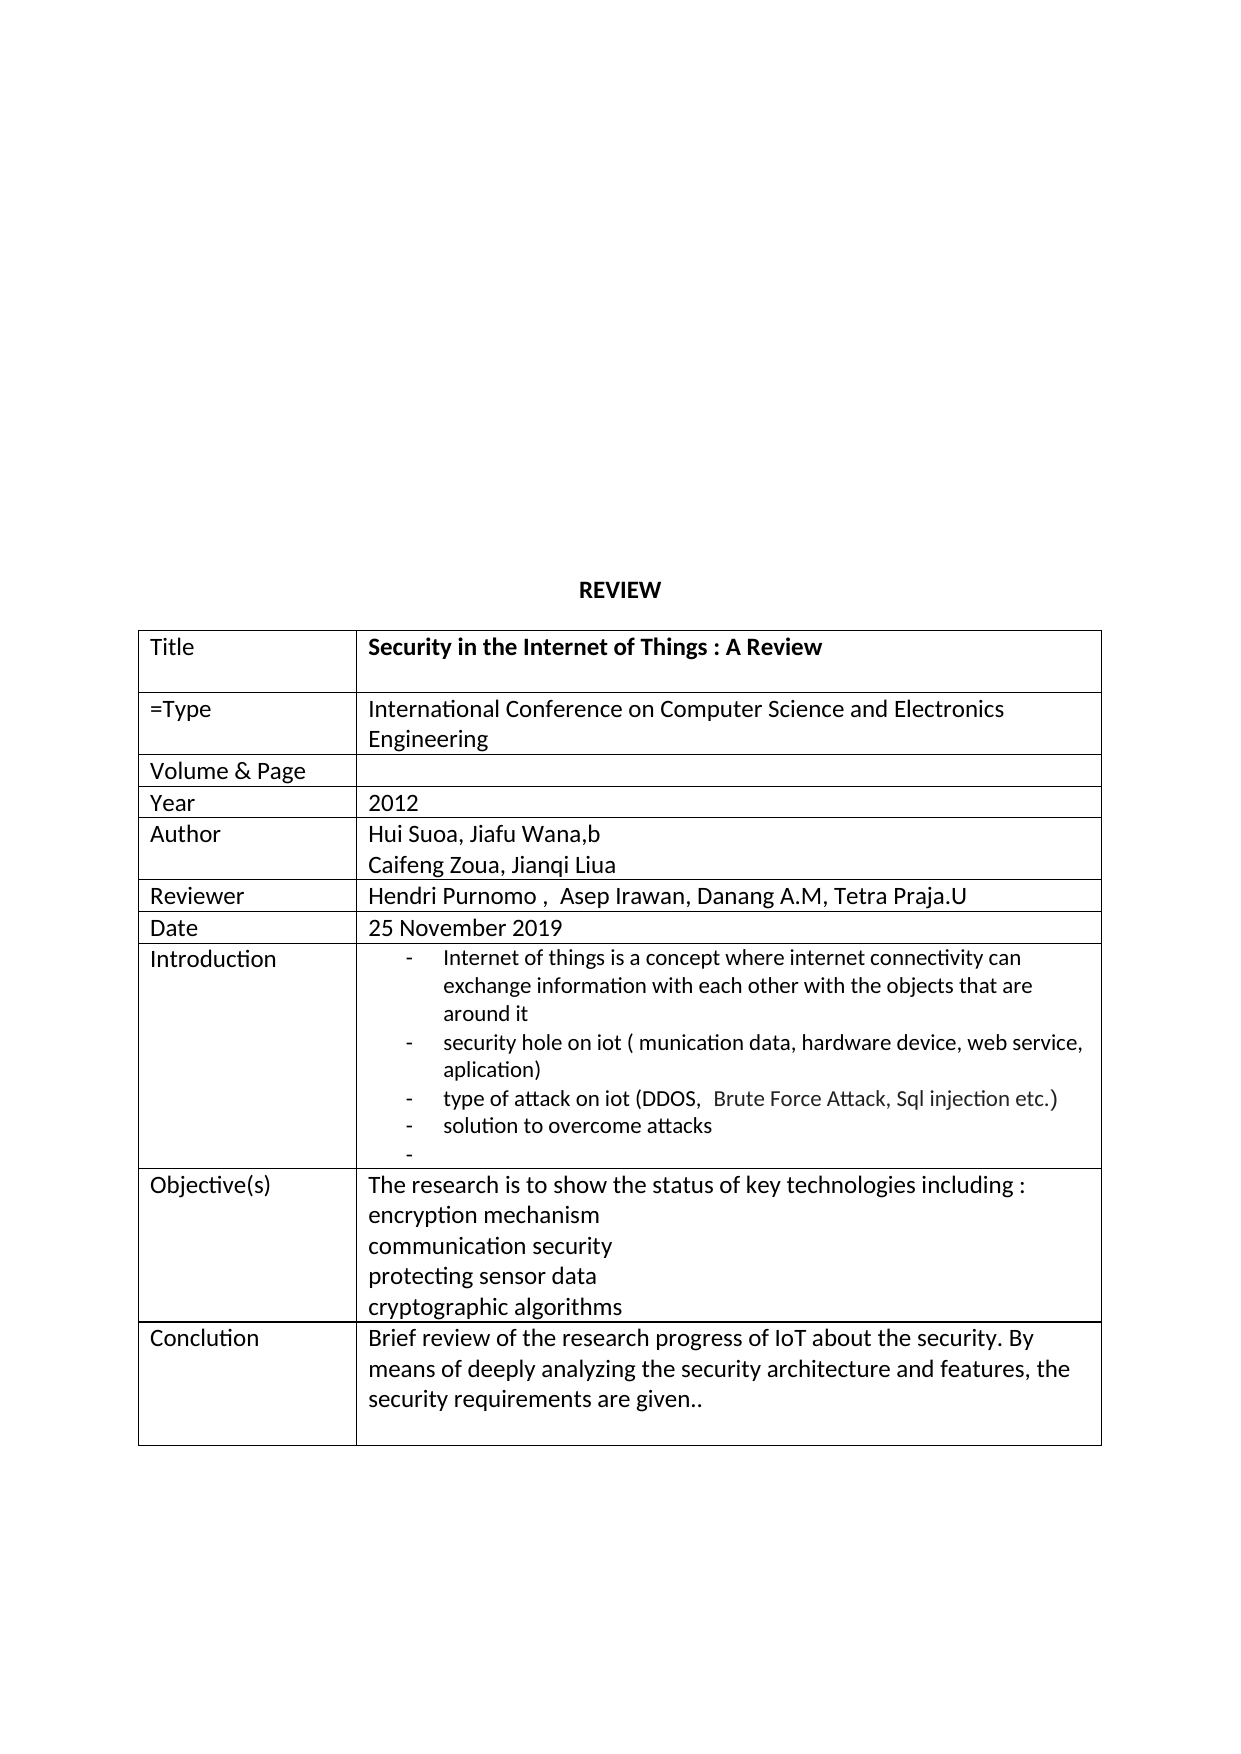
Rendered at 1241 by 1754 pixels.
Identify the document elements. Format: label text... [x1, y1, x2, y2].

table_cell International Conference on Computer Science and Electronics Engineering [357, 693, 1101, 754]
table_cell Date [139, 912, 356, 942]
table_cell [357, 755, 1101, 786]
table_cell Objective(s) [139, 1169, 356, 1321]
table_cell Hui Suoa, Jiafu Wana,b Caifeng Zoua, Jianqi Liua [357, 818, 1101, 879]
table_cell Brief review of the research progress of IoT about the security. By means of deeply analyzing the security architecture and features, the security requirements are given.. [357, 1323, 1101, 1444]
table_header Title [139, 631, 356, 692]
table_cell Introduction [139, 944, 356, 1168]
table_header Security in the Internet of Things : A Review [357, 631, 1101, 692]
table_cell Reviewer [139, 880, 356, 911]
text REVIEW [150, 574, 1090, 605]
table_cell Year [139, 787, 356, 817]
table_cell Internet of things is a concept where internet connectivity can exchange information with each other with the objects that are around it security hole on iot ( munication data, hardware device, web service, aplication) type of attack on iot (DDOS, Brute Force Attack, Sql injection etc.) solution to overcome attacks [357, 944, 1101, 1168]
table_cell 25 November 2019 [357, 912, 1101, 942]
table_cell The research is to show the status of key technologies including : encryption mechanism communication security protecting sensor data cryptographic algorithms [357, 1169, 1101, 1321]
table_cell Conclution [139, 1323, 356, 1444]
table_cell 2012 [357, 787, 1101, 817]
table_cell Volume & Page [139, 755, 356, 786]
table_cell Author [139, 818, 356, 879]
table_cell =Type [139, 693, 356, 754]
table_cell Hendri Purnomo , Asep Irawan, Danang A.M, Tetra Praja.U [357, 880, 1101, 911]
